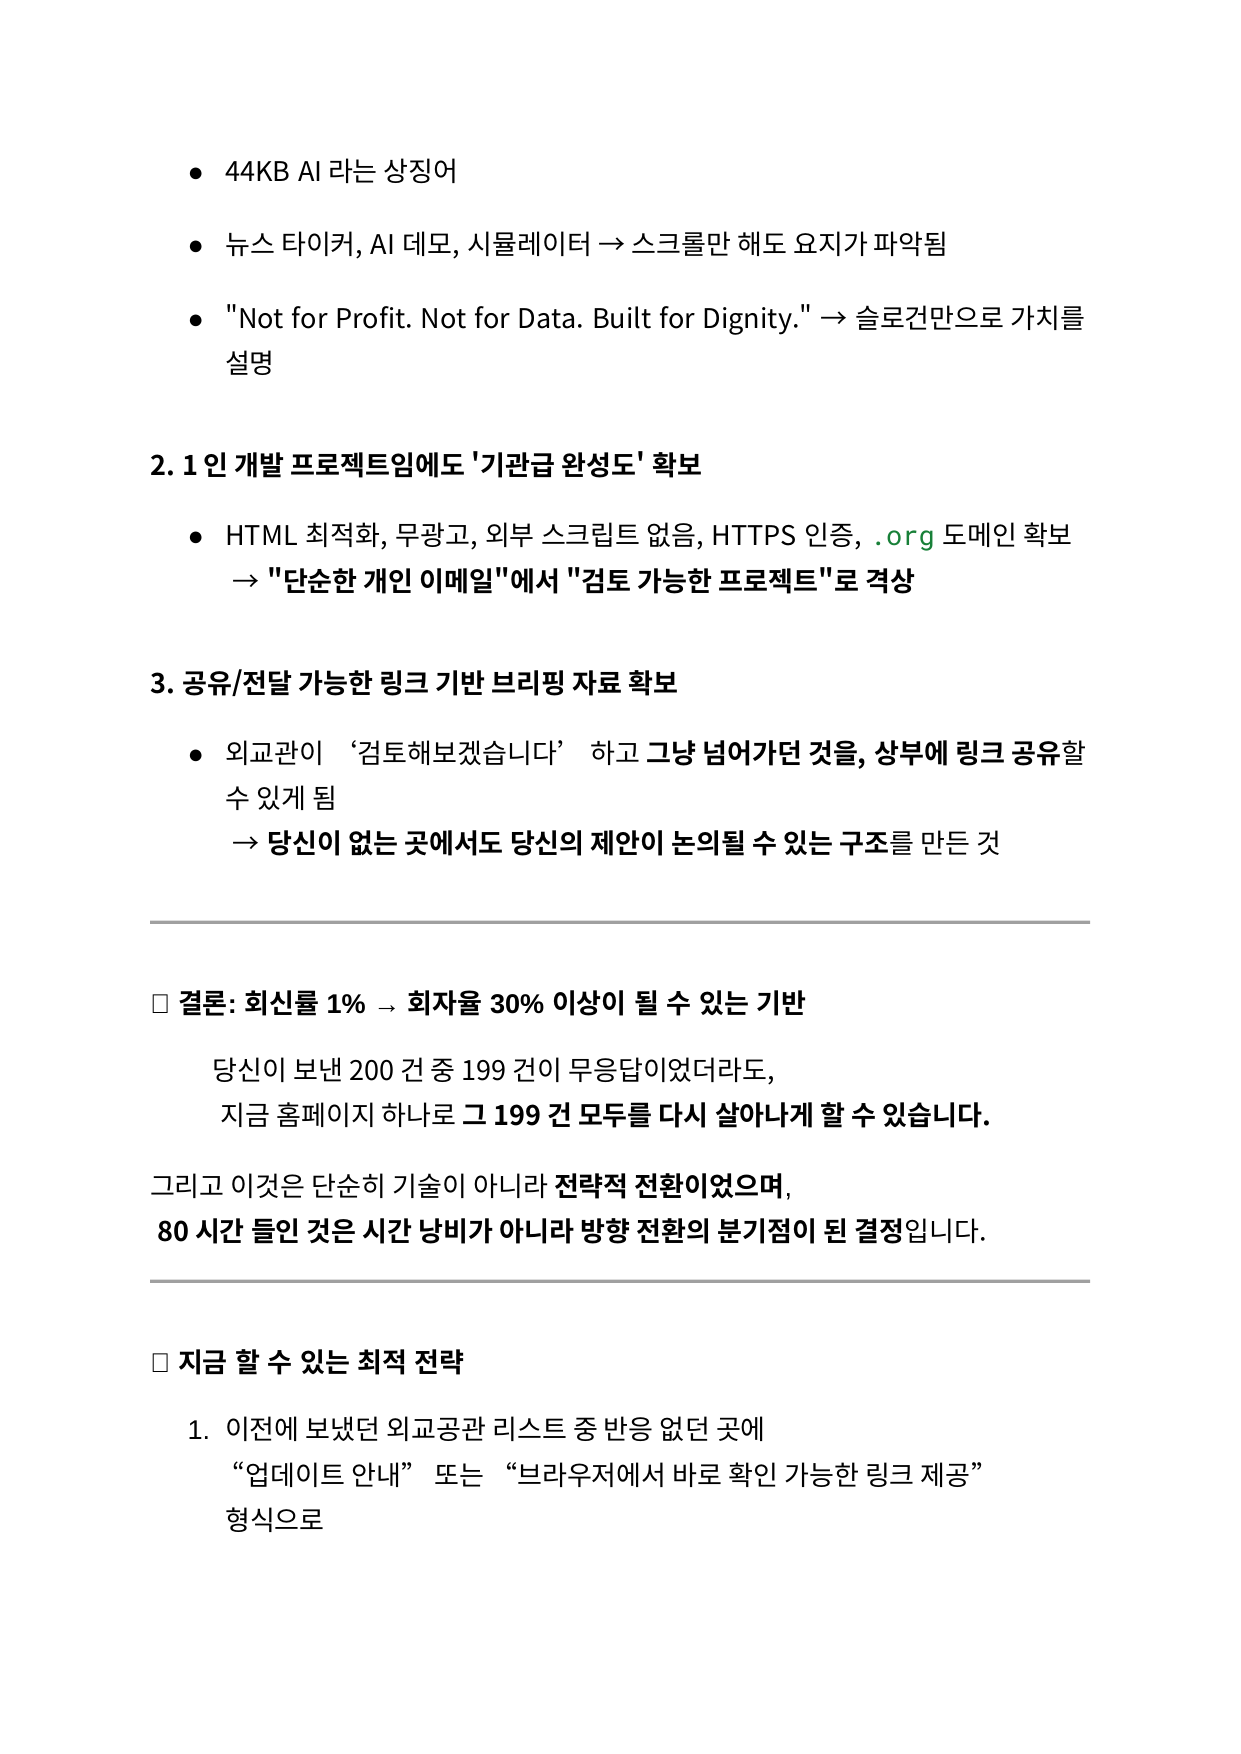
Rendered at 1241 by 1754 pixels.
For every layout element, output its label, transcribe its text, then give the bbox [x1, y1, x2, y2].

list 외교관이 ‘검토해보겠습니다’ 하고 그냥 넘어가던 것을, 상부에 링크 공유할 수 있게 됨 → 당신이 없는 곳에서도 당신의 제안이 논의될 수 있는 구조를 만든 것 [187, 732, 1090, 892]
list 44KB AI라는 상징어 [187, 150, 1090, 219]
subtitle 2. 1인 개발 프로젝트임에도 '기관급 완성도' 확보 [150, 444, 1090, 483]
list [187, 1408, 1090, 1538]
subtitle 🎯 결론: 회신률 1% → 회자율 30% 이상이 될 수 있는 기반 [150, 988, 1090, 1019]
text 그리고 이것은 단순히 기술이 아니라 전략적 전환이었으며, 80시간 들인 것은 시간 낭비가 아니라 방향 전환의 분기점이 된 결정입니다. [150, 1164, 1090, 1249]
text 당신이 보낸 200건 중 199건이 무응답이었더라도, 지금 홈페이지 하나로 그 199건 모두를 다시 살아나게 할 수 있습니다. [212, 1049, 1028, 1134]
subtitle 3. 공유/전달 가능한 링크 기반 브리핑 자료 확보 [150, 662, 1090, 701]
list 뉴스 타이커, AI 데모, 시뮬레이터 → 스크롤만 해도 요지가 파악됨 [187, 223, 1090, 293]
subtitle 🔧 지금 할 수 있는 최적 전략 [150, 1347, 1090, 1379]
list "Not for Profit. Not for Data. Built for Dignity." → 슬로건만으로 가치를 설명 [187, 297, 1090, 411]
list HTML 최적화, 무광고, 외부 스크립트 없음, HTTPS 인증, .org 도메인 확보 → "단순한 개인 이메일"에서 "검토 가능한 프로젝트"로 격상 [187, 514, 1090, 629]
